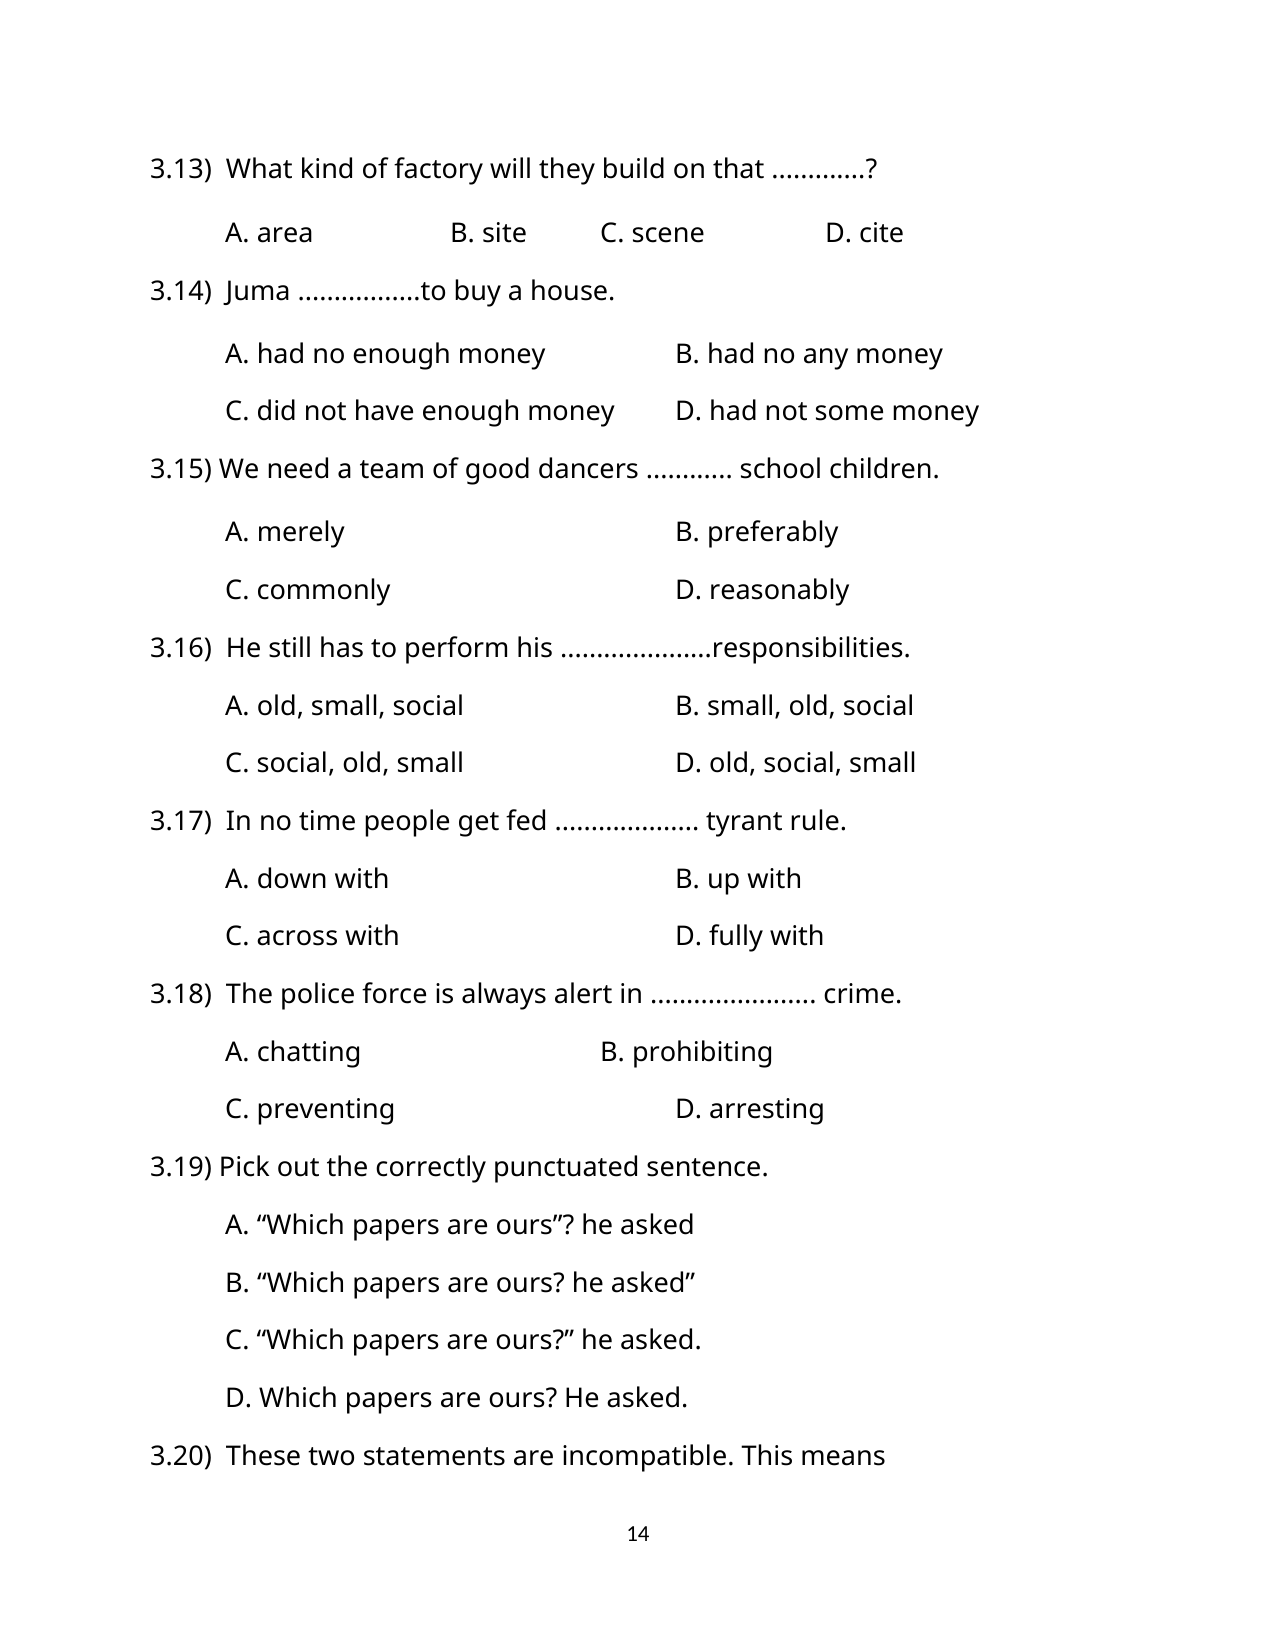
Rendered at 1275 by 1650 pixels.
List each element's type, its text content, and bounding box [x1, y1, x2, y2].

text 3.19) Pick out the correctly punctuated sentence. [150, 1148, 1125, 1184]
text C. social, old, small D. old, social, small [150, 744, 1125, 781]
text A. chatting B. prohibiting [150, 1032, 1125, 1069]
text C. “Which papers are ours?” he asked. [150, 1321, 1125, 1358]
text C. did not have enough money D. had not some money [150, 392, 1125, 429]
text A. area B. site C. scene D. cite [150, 213, 1125, 250]
text A. down with B. up with [150, 859, 1125, 896]
text 3.18) The police force is always alert in ....................... crime. [150, 974, 1125, 1011]
text D. Which papers are ours? He asked. [150, 1378, 1125, 1415]
text A. old, small, social B. small, old, social [150, 686, 1125, 723]
text C. preventing D. arresting [150, 1090, 1125, 1127]
text A. “Which papers are ours”? he asked [150, 1205, 1125, 1242]
text A. merely B. preferably [150, 513, 1125, 550]
text 3.15) We need a team of good dancers ............ school children. [150, 449, 1125, 486]
text C. across with D. fully with [150, 917, 1125, 954]
text 3.16) He still has to perform his .....................responsibilities. [150, 628, 1125, 665]
text C. commonly D. reasonably [150, 571, 1125, 607]
text 3.20) These two statements are incompatible. This means [150, 1436, 1125, 1473]
text 3.14) Juma .................to buy a house. [150, 271, 1125, 308]
text A. had no enough money B. had no any money [150, 334, 1125, 371]
text 3.13) What kind of factory will they build on that .............? [150, 150, 1125, 187]
text B. “Which papers are ours? he asked” [150, 1263, 1125, 1300]
text 3.17) In no time people get fed .................... tyrant rule. [150, 801, 1125, 838]
